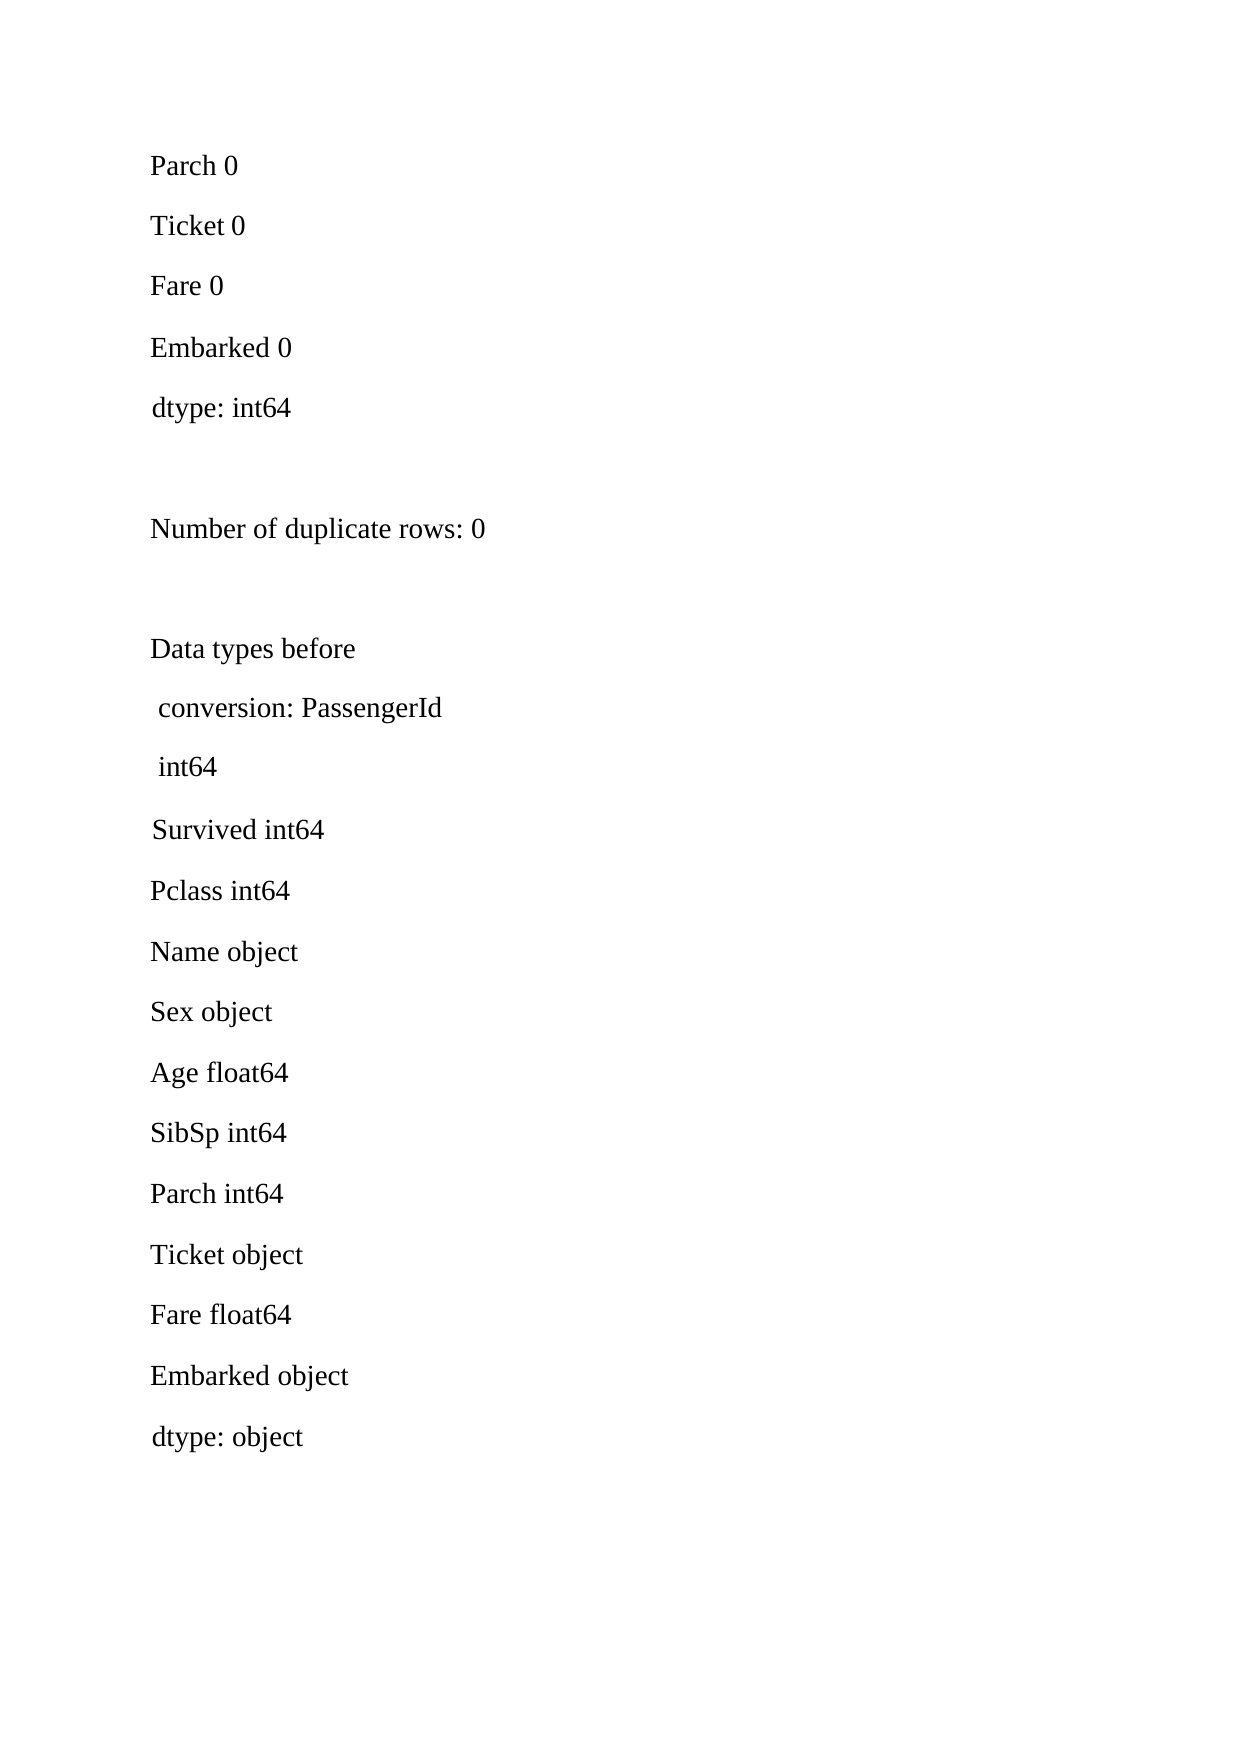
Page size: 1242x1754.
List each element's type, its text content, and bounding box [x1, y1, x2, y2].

text Fare 0 [150, 268, 1094, 302]
text Ticket 0 [150, 208, 1094, 241]
text Embarked object dtype: object [150, 1358, 398, 1452]
text Data types before conversion: PassengerId int64 [150, 631, 456, 782]
text Number of duplicate rows: 0 [150, 511, 1094, 544]
text Survived int64 Pclass int64 Name object Sex object Age float64 SibSp int64 Parch int64 Ticket object Fare float64 [150, 812, 324, 1331]
text Parch 0 [150, 148, 1094, 182]
text Embarked 0 dtype: int64 [150, 330, 293, 424]
